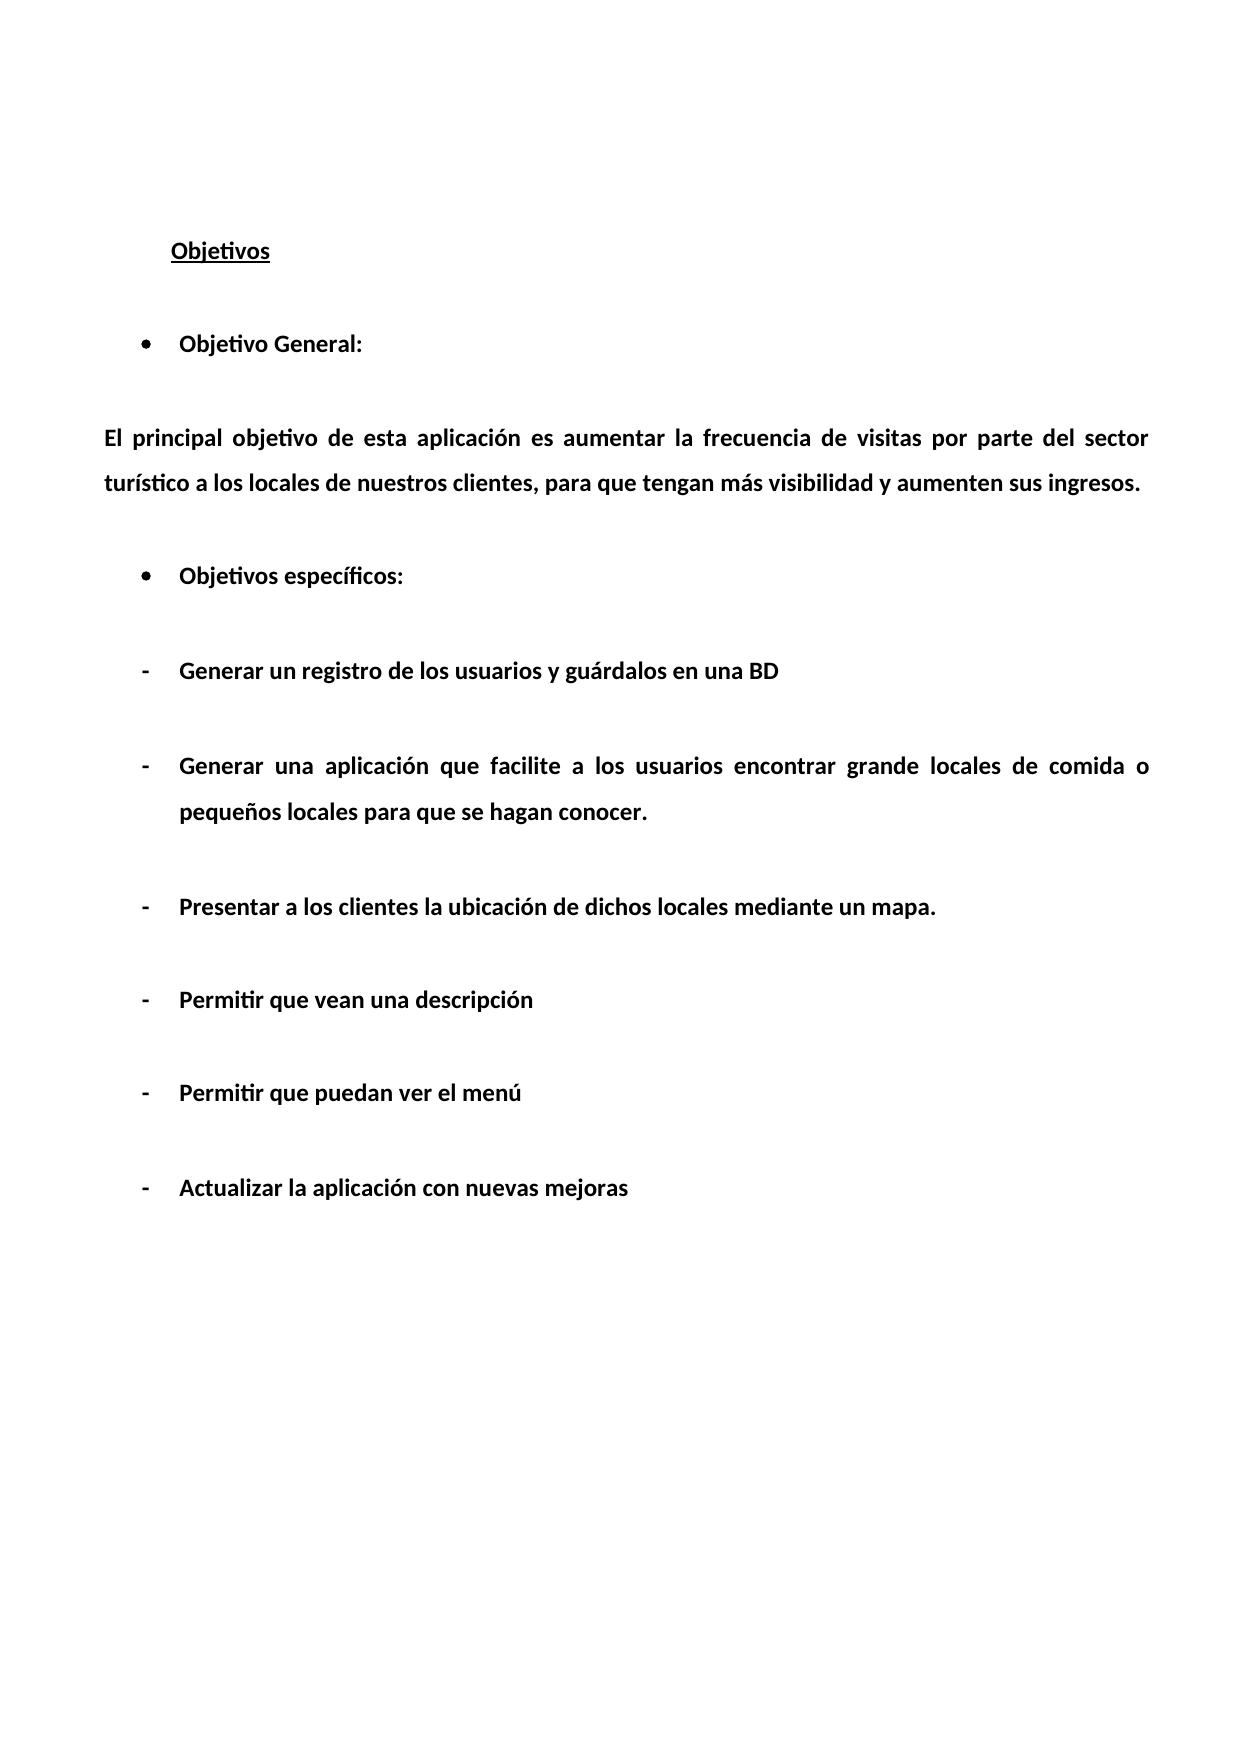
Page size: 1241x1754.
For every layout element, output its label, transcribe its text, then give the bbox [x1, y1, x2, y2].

text El principal objetivo de esta aplicación es aumentar la frecuencia de visitas por parte del sector turístico a los locales de nuestros clientes, para que tengan más visibilidad y aumenten sus ingresos. [104, 422, 1151, 498]
list Objetivos específicos: [142, 561, 1151, 591]
list Objetivo General: [142, 328, 1151, 359]
list Permitir que puedan ver el menú [142, 1077, 1151, 1107]
list Presentar a los clientes la ubicación de dichos locales mediante un mapa. [142, 891, 1151, 921]
subtitle Objetivos [171, 235, 1151, 266]
list Generar una aplicación que facilite a los usuarios encontrar grande locales de comida o pequeños locales para que se hagan conocer. [142, 750, 1151, 826]
list Generar un registro de los usuarios y guárdalos en una BD [142, 655, 1151, 686]
list Actualizar la aplicación con nuevas mejoras [142, 1172, 1151, 1202]
list Permitir que vean una descripción [142, 984, 1151, 1014]
